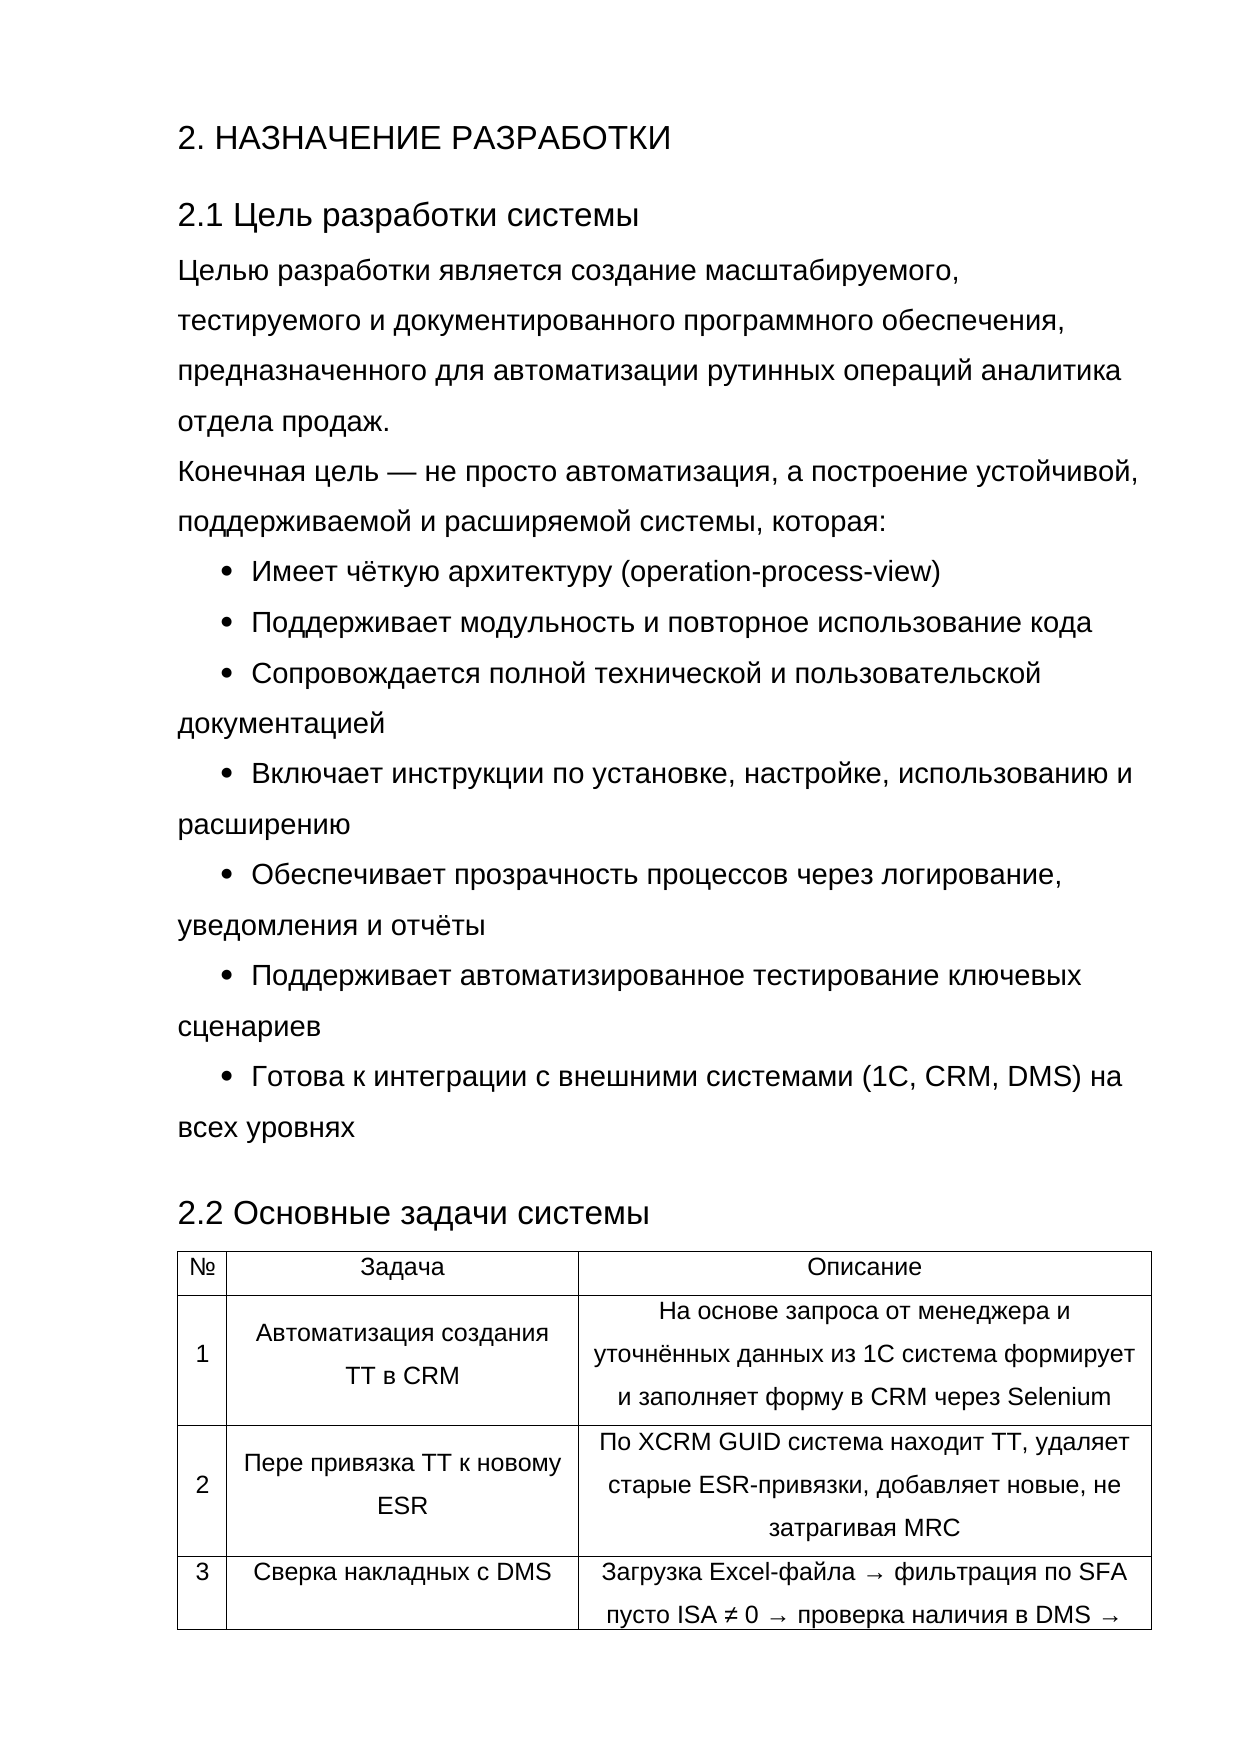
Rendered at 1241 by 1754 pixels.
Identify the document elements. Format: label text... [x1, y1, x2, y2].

table_cell На основе запроса от менеджера и уточнённых данных из 1С система формирует и заполняет форму в CRM через Selenium [579, 1296, 1151, 1425]
list Сопровождается полной технической и пользовательской документацией [177, 656, 1152, 740]
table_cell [579, 1557, 1151, 1629]
list Готова к интеграции с внешними системами (1С, CRM, DMS) на всех уровнях [177, 1059, 1152, 1143]
text Конечная цель — не просто автоматизация, а построение устойчивой, поддерживаемой и расширяемой системы, которая: [177, 454, 1152, 538]
table_cell Автоматизация создания ТТ в CRM [227, 1296, 578, 1425]
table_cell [227, 1557, 578, 1629]
list Обеспечивает прозрачность процессов через логирование, уведомления и отчёты [177, 857, 1152, 941]
table_header № [178, 1252, 226, 1295]
table_header Задача [227, 1252, 578, 1295]
table_cell 2 [178, 1426, 226, 1556]
table_header Описание [579, 1252, 1151, 1295]
list Включает инструкции по установке, настройке, использованию и расширению [177, 757, 1152, 841]
list Имеет чёткую архитектуру (operation-process-view) [177, 554, 1152, 588]
table_cell 1 [178, 1296, 226, 1425]
text 2.1 Цель разработки системы [177, 195, 1152, 233]
text Целью разработки является создание масштабируемого, тестируемого и документированного программного обеспечения, предназначенного для автоматизации рутинных операций аналитика отдела продаж. [177, 253, 1152, 437]
list Поддерживает модульность и повторное использование кода [177, 605, 1152, 639]
table_cell Пере привязка ТТ к новому ESR [227, 1426, 578, 1556]
list Поддерживает автоматизированное тестирование ключевых сценариев [177, 958, 1152, 1042]
table_cell По XCRM GUID система находит ТТ, удаляет старые ESR-привязки, добавляет новые, не затрагивая MRC [579, 1426, 1151, 1556]
text 2. НАЗНАЧЕНИЕ РАЗРАБОТКИ [177, 118, 1152, 157]
text 2.2 Основные задачи системы [177, 1193, 1152, 1232]
table_cell 3 [178, 1557, 226, 1629]
